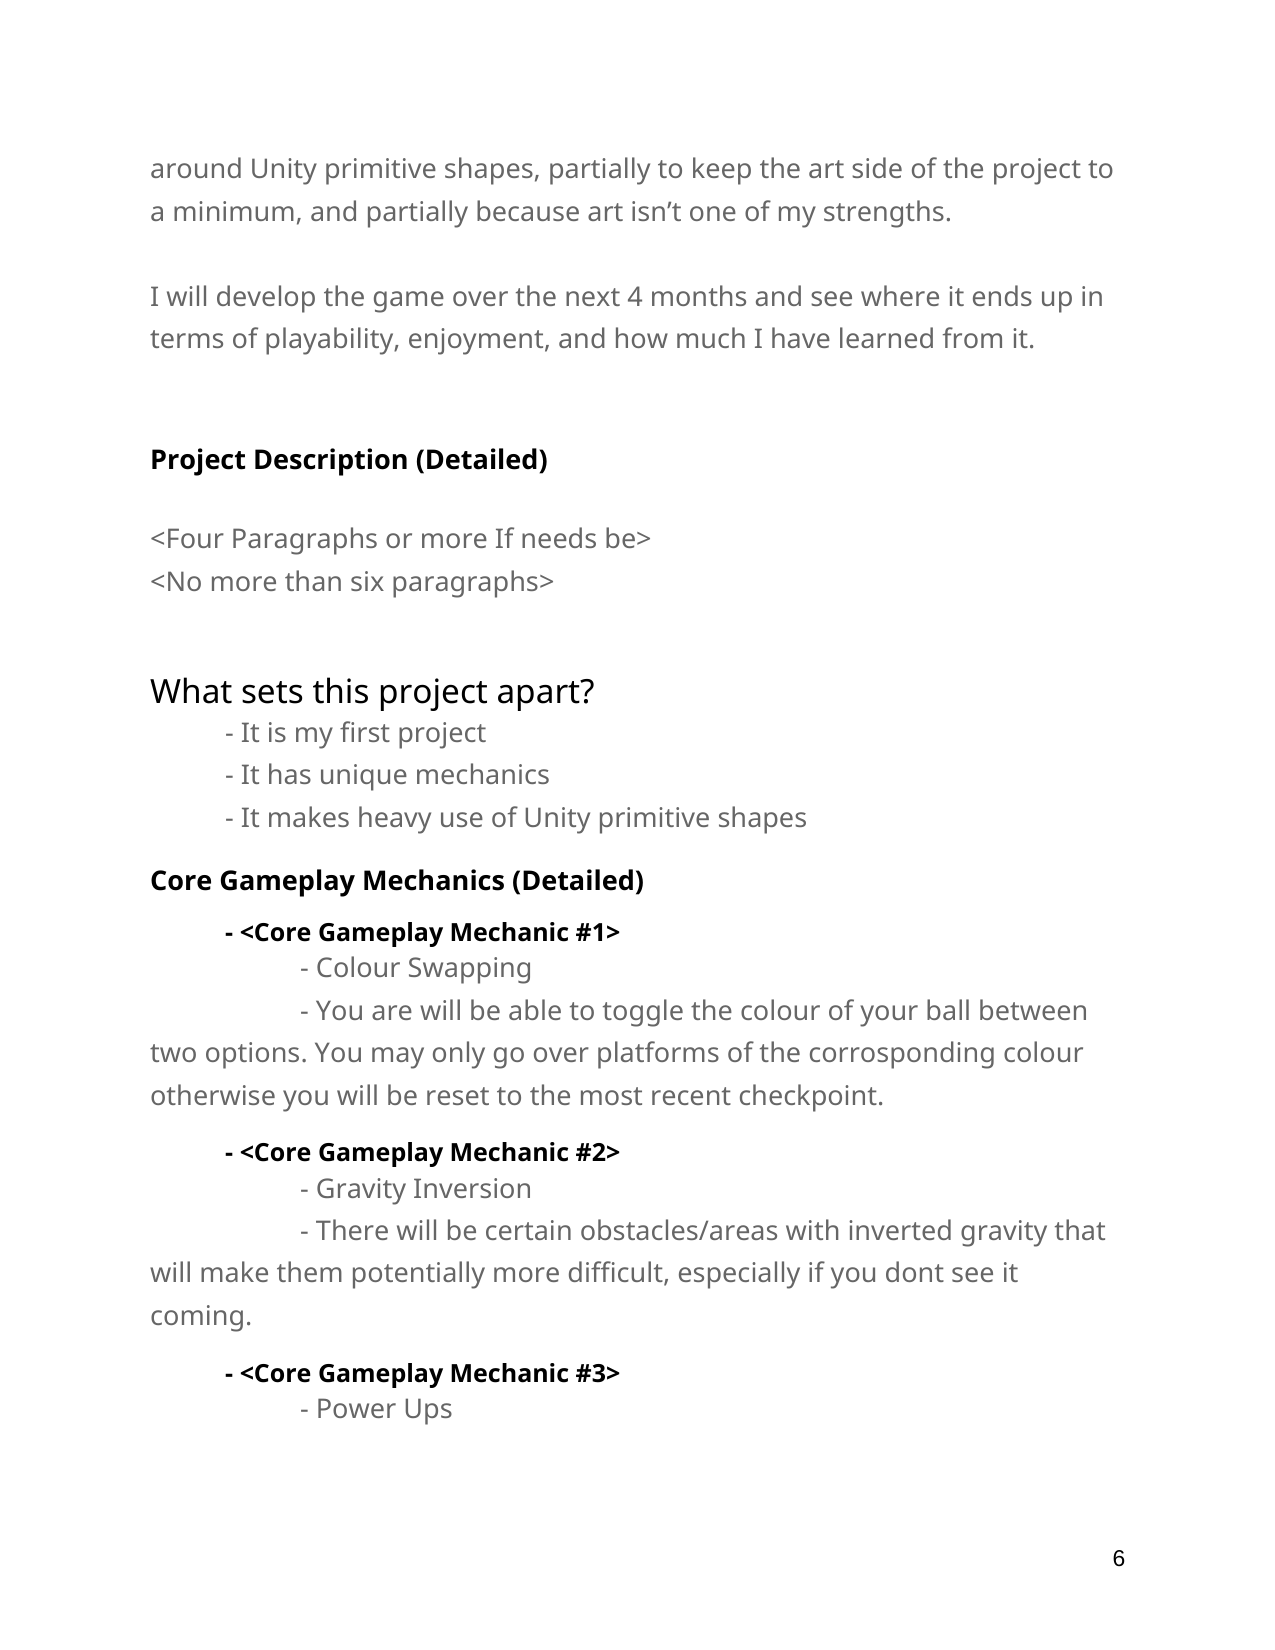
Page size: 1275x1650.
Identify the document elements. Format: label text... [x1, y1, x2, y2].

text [150, 150, 1125, 229]
text - It has unique mechanics [150, 756, 1125, 792]
text - You are will be able to toggle the colour of your ball between two options. You may only go over platforms of the corrosponding colour otherwise you will be reset to the most recent checkpoint. [150, 991, 1125, 1113]
subtitle - <Core Gameplay Mechanic #3> [150, 1355, 1125, 1389]
text - There will be certain obstacles/areas with inverted gravity that will make them potentially more difficult, especially if you dont see it coming. [150, 1212, 1125, 1333]
text - Gravity Inversion [150, 1169, 1125, 1206]
text - It makes heavy use of Unity primitive shapes [150, 798, 1125, 835]
text I will develop the game over the next 4 months and see where it ends up in terms of playability, enjoyment, and how much I have learned from it. [150, 277, 1125, 356]
text - It is my first project [150, 713, 1125, 750]
text <Four Paragraphs or more If needs be> [150, 520, 1125, 557]
text <No more than six paragraphs> [150, 562, 1125, 599]
text - Colour Swapping [150, 949, 1125, 986]
text - Power Ups [150, 1389, 1125, 1426]
subtitle Project Description (Detailed) [150, 441, 1125, 477]
subtitle Core Gameplay Mechanics (Detailed) [150, 861, 1125, 898]
subtitle - <Core Gameplay Mechanic #2> [150, 1135, 1125, 1169]
subtitle What sets this project apart? [150, 668, 1125, 713]
subtitle - <Core Gameplay Mechanic #1> [150, 915, 1125, 949]
